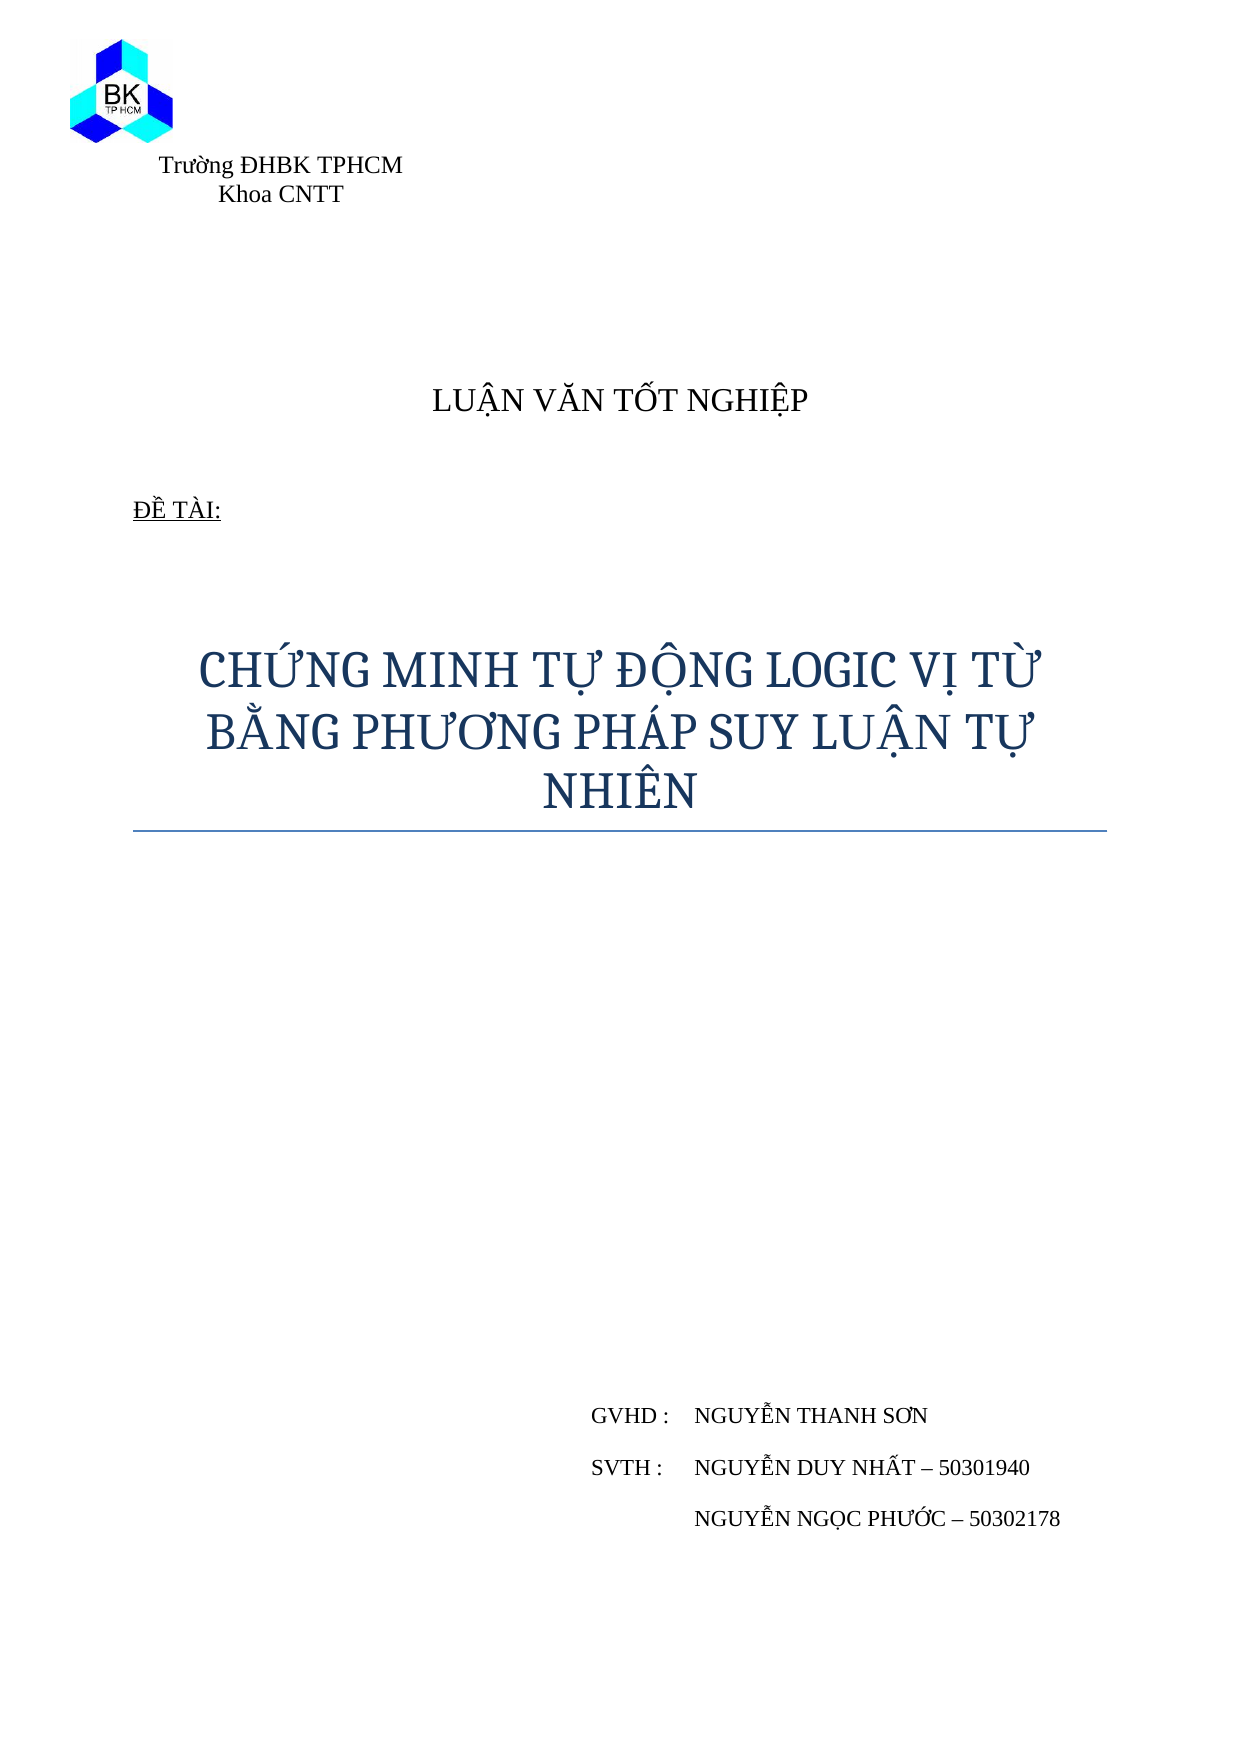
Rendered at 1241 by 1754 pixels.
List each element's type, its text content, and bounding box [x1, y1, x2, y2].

title CHỨNG MINH TỰ ĐỘNG LOGIC VỊ TỪ BẰNG PHƯƠNG PHÁP SUY LUẬN TỰ NHIÊN [133, 639, 1107, 830]
text LUẬN VĂN TỐT NGHIỆP [133, 380, 1107, 418]
text GVHD : NGUYỄN THANH SƠN [133, 1402, 1107, 1428]
text NGUYỄN NGỌC PHƯỚC – 50302178 [133, 1505, 1107, 1531]
text ĐỀ TÀI: [133, 495, 1107, 524]
text SVTH : NGUYỄN DUY NHẤT – 50301940 [133, 1454, 1107, 1480]
text Trường ĐHBK TPHCM [133, 150, 1107, 179]
picture [70, 39, 173, 143]
text Khoa CNTT [133, 179, 1107, 207]
